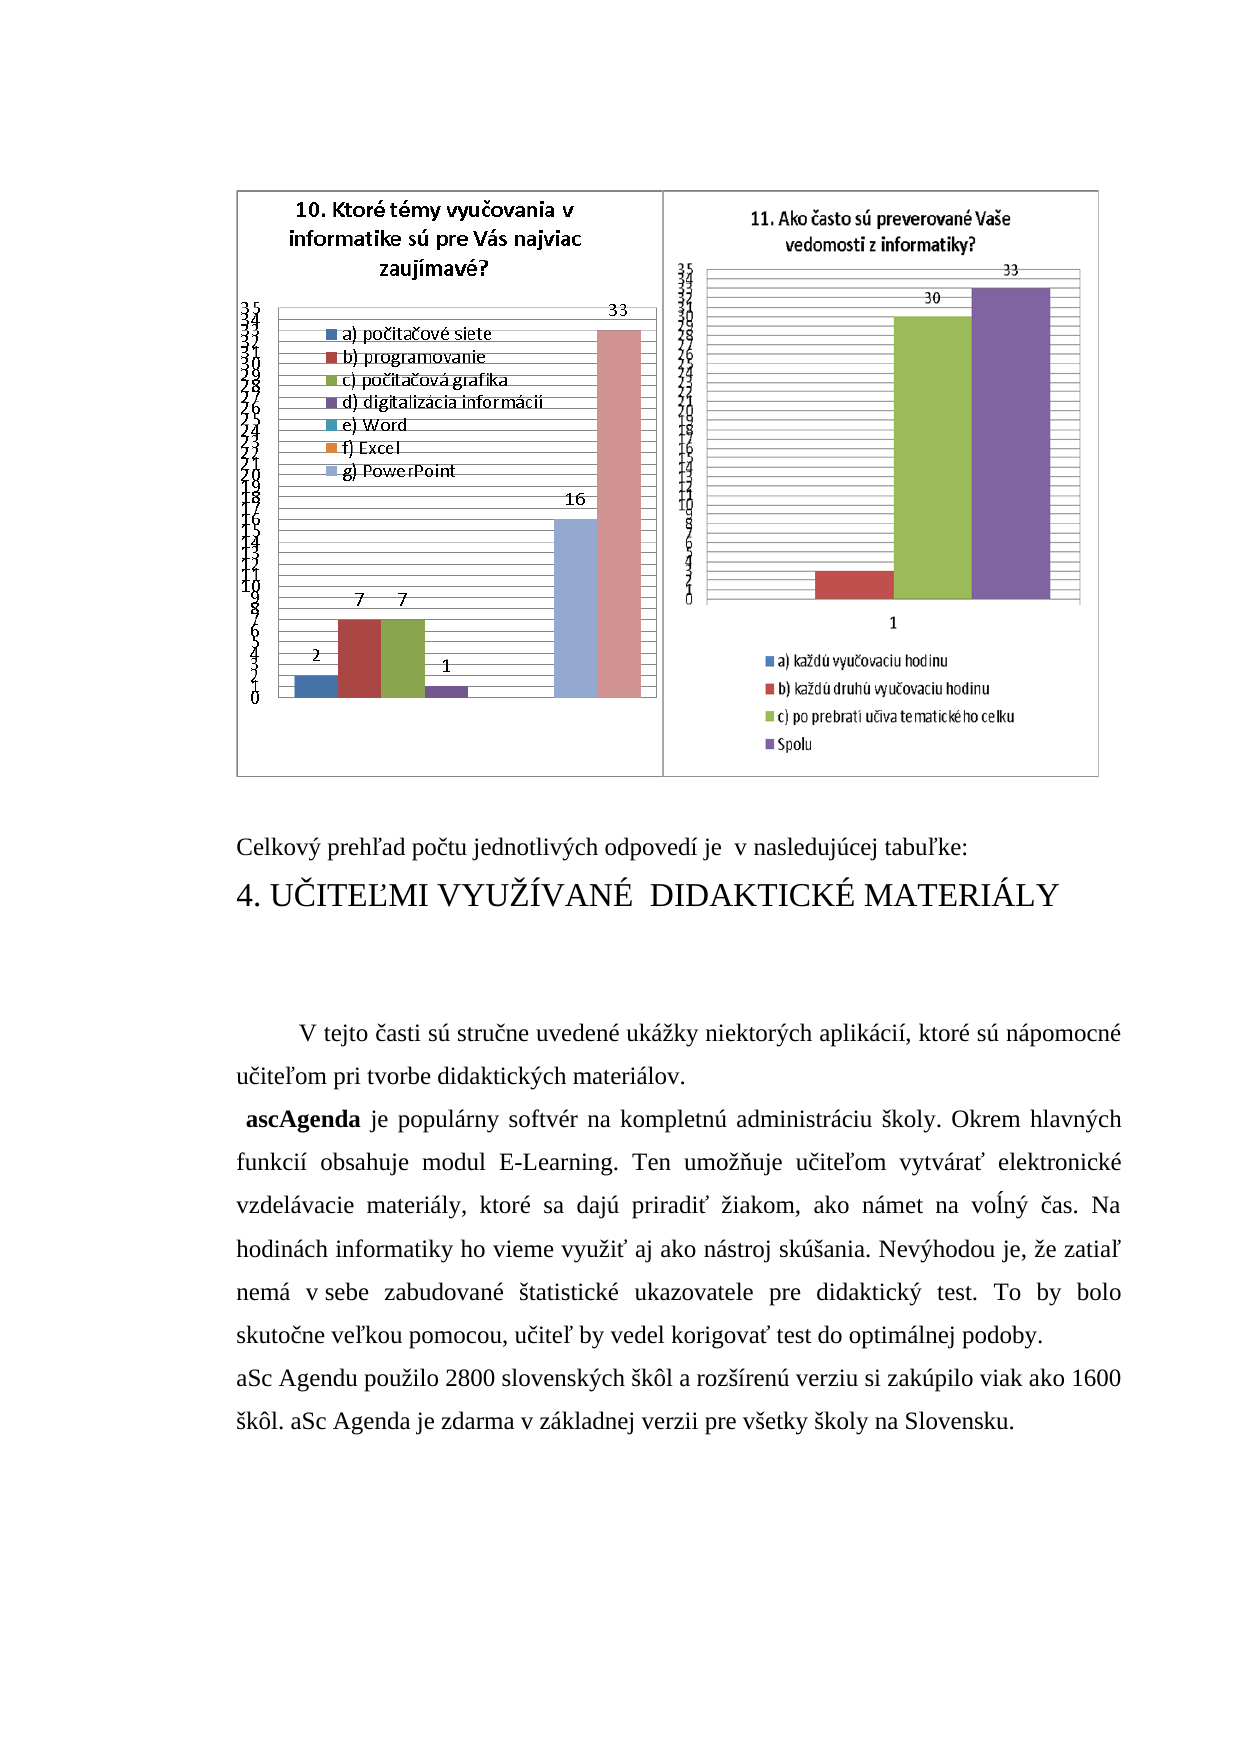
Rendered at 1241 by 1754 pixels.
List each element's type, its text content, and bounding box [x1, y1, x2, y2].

text 4. UČITEĽMI VYUŽÍVANÉ DIDAKTICKÉ MATERIÁLY [236, 875, 1122, 914]
text ascAgenda je populárny softvér na kompletnú administráciu školy. Okrem hlavných funkcií obsahuje modul E-Learning. Ten umožňuje učiteľom vytvárať elektronické vzdelávacie materiály, ktoré sa dajú priradiť žiakom, ako námet na voĺný čas. Na hodinách informatiky ho vieme využiť aj ako nástroj skúšania. Nevýhodou je, že zatiaľ nemá v sebe zabudované štatistické ukazovatele pre didaktický test. To by bolo skutočne veľkou pomocou, učiteľ by vedel korigovať test do optimálnej podoby. [236, 1104, 1122, 1349]
text Celkový prehľad počtu jednotlivých odpovedí je v nasledujúcej tabuľke: [236, 832, 1122, 861]
picture [236, 190, 1099, 777]
text aSc Agendu použilo 2800 slovenských škôl a rozšírenú verziu si zakúpilo viak ako 1600 škôl. aSc Agenda je zdarma v základnej verzii pre všetky školy na Slovensku. [236, 1363, 1122, 1435]
text V tejto časti sú stručne uvedené ukážky niektorých aplikácií, ktoré sú nápomocné učiteľom pri tvorbe didaktických materiálov. [236, 1018, 1122, 1090]
